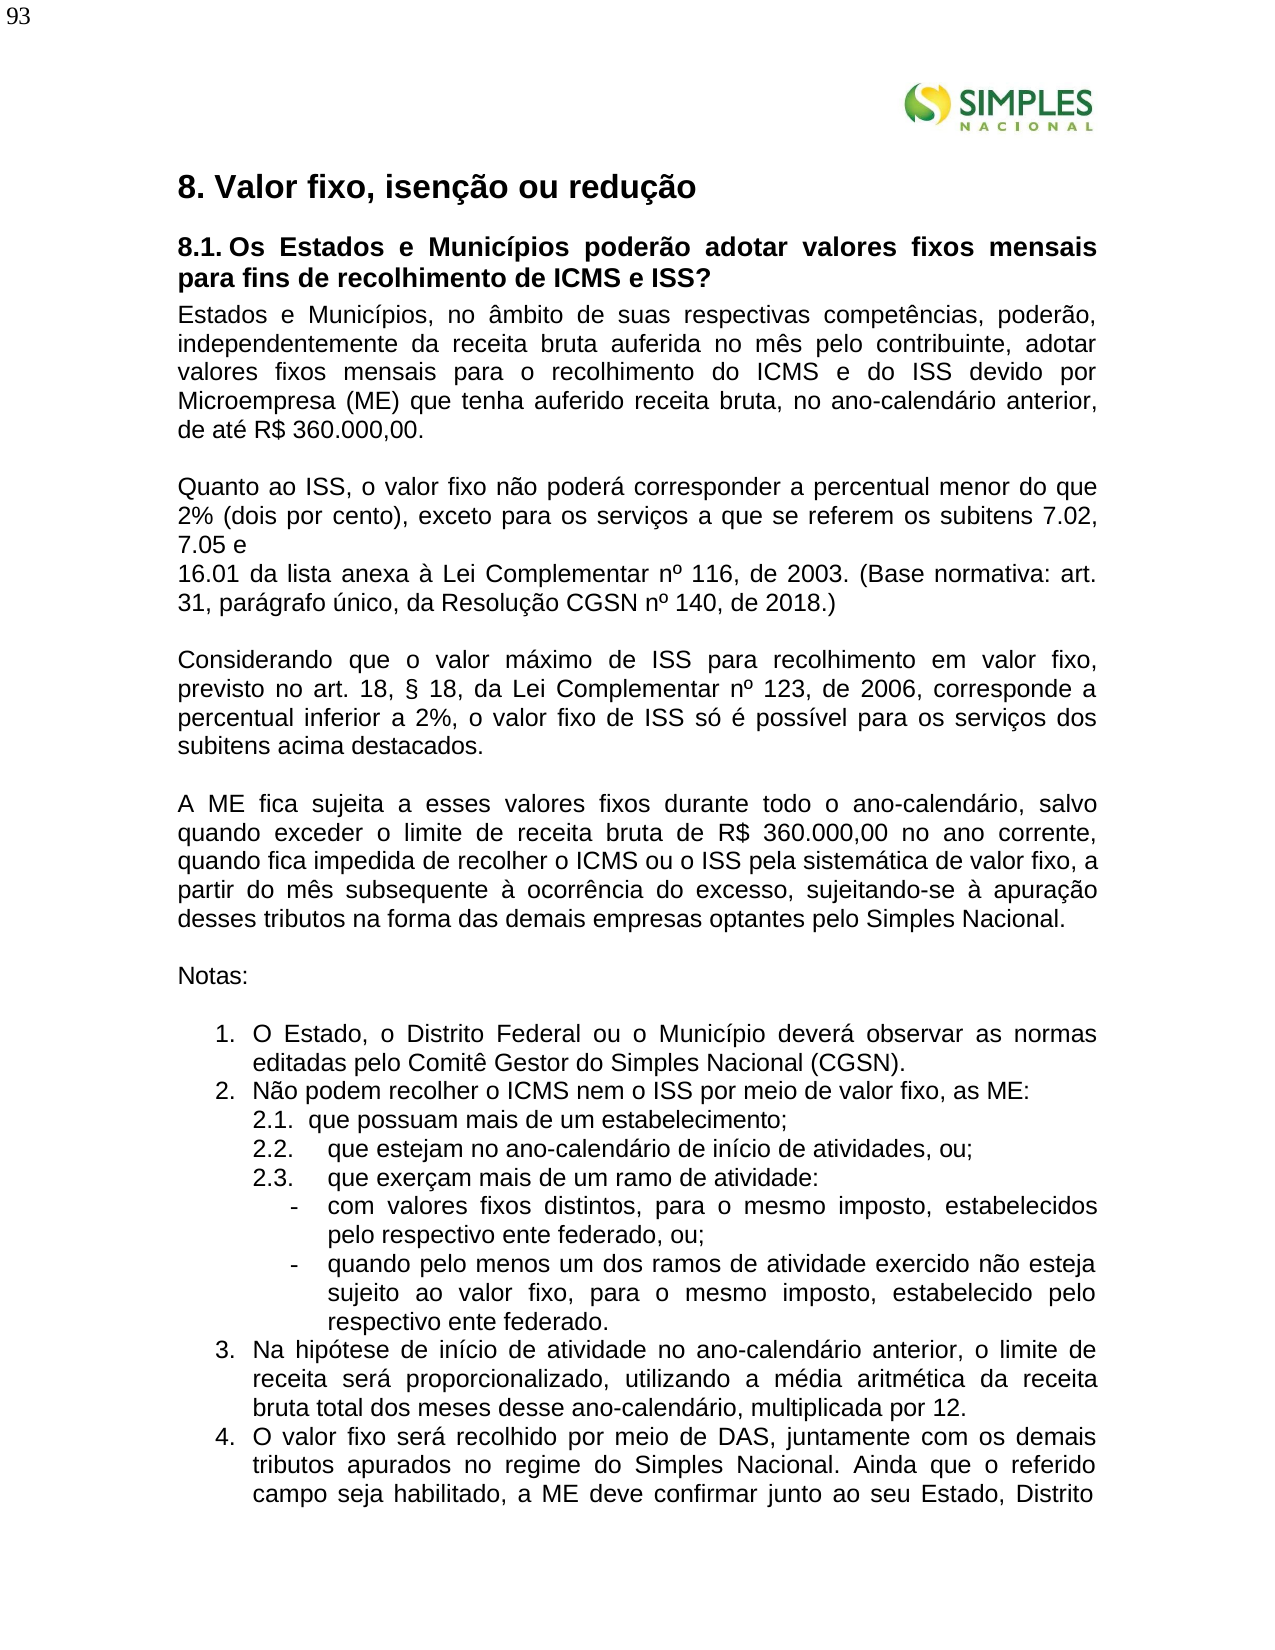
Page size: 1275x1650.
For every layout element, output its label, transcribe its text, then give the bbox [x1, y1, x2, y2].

list quando pelo menos um dos ramos de atividade exercido não esteja sujeito ao valor fixo, para o mesmo imposto, estabelecido pelo respectivo ente federado. [290, 1249, 1097, 1335]
list Na hipótese de início de atividade no ano-calendário anterior, o limite de receita será proporcionalizado, utilizando a média aritmética da receita bruta total dos meses desse ano-calendário, multiplicada por 12. [215, 1335, 1098, 1422]
list O valor fixo será recolhido por meio de DAS, juntamente com os demais tributos apurados no regime do Simples Nacional. Ainda que o referido campo seja habilitado, a ME deve confirmar junto ao seu Estado, Distrito [215, 1422, 1098, 1508]
text Notas: [177, 961, 1125, 990]
text Estados e Municípios, no âmbito de suas respectivas competências, poderão, independentemente da receita bruta auferida no mês pelo contribuinte, adotar valores fixos mensais para o recolhimento do ICMS e do ISS devido por Microempresa (ME) que tenha auferido receita bruta, no ano-calendário anterior, de até R$ 360.000,00. [177, 300, 1098, 444]
list O Estado, o Distrito Federal ou o Município deverá observar as normas editadas pelo Comitê Gestor do Simples Nacional (CGSN). [215, 1019, 1097, 1076]
text Quanto ao ISS, o valor fixo não poderá corresponder a percentual menor do que 2% (dois por cento), exceto para os serviços a que se referem os subitens 7.02, 7.05 e [177, 472, 1098, 559]
subtitle Os Estados e Municípios poderão adotar valores fixos mensais para fins de recolhimento de ICMS e ISS? [177, 231, 1098, 293]
list com valores fixos distintos, para o mesmo imposto, estabelecidos pelo respectivo ente federado, ou; [290, 1191, 1098, 1249]
text Considerando que o valor máximo de ISS para recolhimento em valor fixo, previsto no art. 18, § 18, da Lei Complementar nº 123, de 2006, corresponde a percentual inferior a 2%, o valor fixo de ISS só é possível para os serviços dos subitens acima destacados. [177, 645, 1098, 760]
list que estejam no ano-calendário de início de atividades, ou; [252, 1134, 1125, 1163]
text 16.01 da lista anexa à Lei Complementar nº 116, de 2003. (Base normativa: art. 31, parágrafo único, da Resolução CGSN nº 140, de 2018.) [177, 559, 1097, 616]
list que exerçam mais de um ramo de atividade: [252, 1163, 1125, 1191]
list Não podem recolher o ICMS nem o ISS por meio de valor fixo, as ME: [215, 1076, 1125, 1105]
text A ME fica sujeita a esses valores fixos durante todo o ano-calendário, salvo quando exceder o limite de receita bruta de R$ 360.000,00 no ano corrente, quando fica impedida de recolher o ICMS ou o ISS pela sistemática de valor fixo, a partir do mês subsequente à ocorrência do excesso, sujeitando-se à apuração desses tributos na forma das demais empresas optantes pelo Simples Nacional. [177, 789, 1098, 932]
picture [897, 82, 1098, 139]
list que possuam mais de um estabelecimento; [252, 1105, 1125, 1134]
subtitle Valor fixo, isenção ou redução [177, 167, 1125, 206]
